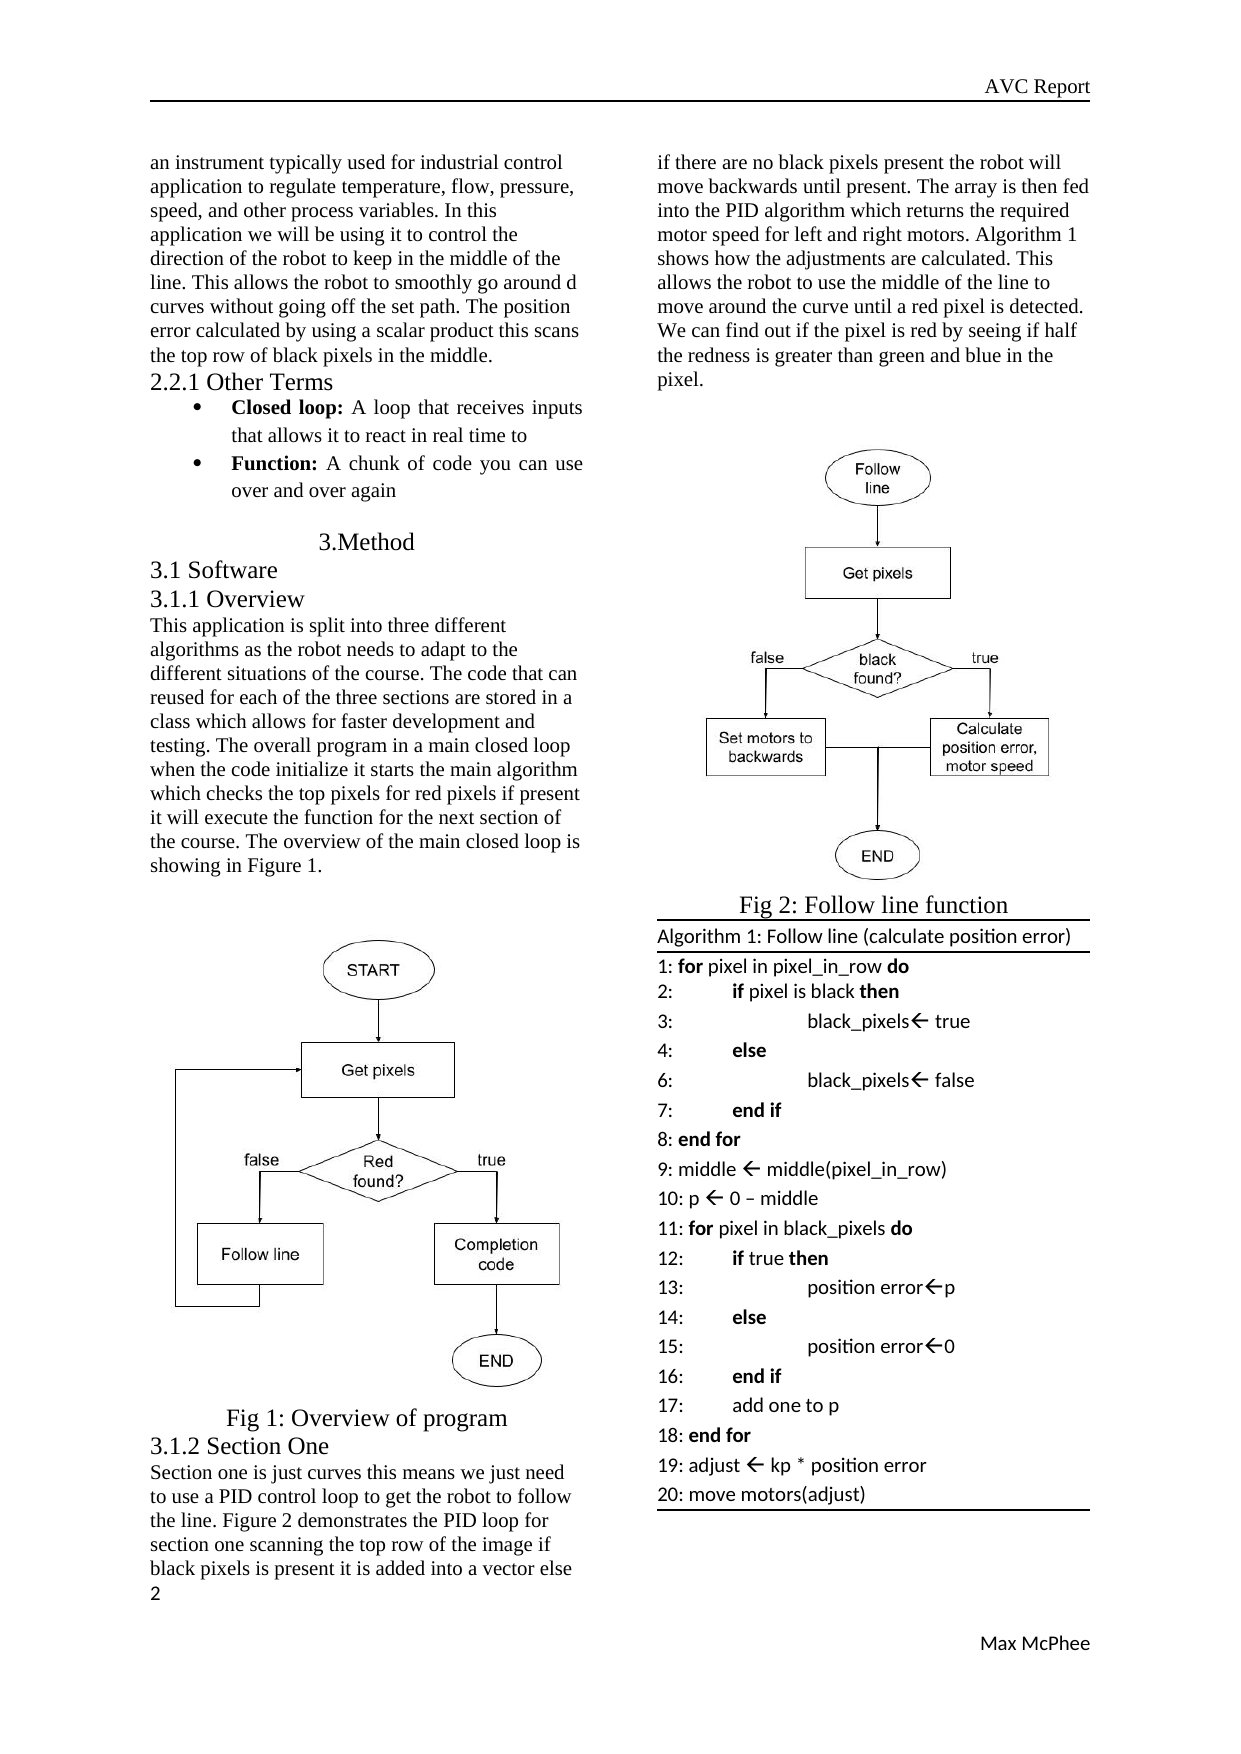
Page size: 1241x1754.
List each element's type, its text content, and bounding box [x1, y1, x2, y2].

text 16: end if [657, 1363, 1090, 1393]
text 14: else [657, 1304, 1090, 1333]
text 3.1.2 Section One [150, 1431, 583, 1460]
text 3: black_pixels true [657, 1008, 1090, 1038]
text 11: for pixel in black_pixels do [657, 1215, 1090, 1245]
text 4: else [657, 1038, 1090, 1067]
list Function: A chunk of code you can use over and over again [194, 451, 583, 502]
text 7: end if [657, 1097, 1090, 1126]
text 6: black_pixels false [657, 1067, 1090, 1097]
text 2.2.1 Other Terms [150, 367, 583, 395]
text 2: if pixel is black then [657, 978, 1090, 1008]
text 13: position errorp [657, 1274, 1090, 1304]
picture [154, 877, 580, 1403]
text 12: if true then [657, 1245, 1090, 1274]
text 9: middle middle(pixel_in_row) [657, 1156, 1090, 1186]
text 3.1.1 Overview [150, 584, 583, 613]
text 8: end for [657, 1126, 1090, 1156]
text Fig 2: Follow line function [657, 891, 1090, 919]
text 15: position error0 [657, 1333, 1090, 1363]
text 1: for pixel in pixel_in_row do [657, 953, 1090, 978]
text 17: add one to p [657, 1393, 1090, 1422]
text 10: p 0 – middle [657, 1186, 1090, 1215]
text 20: move motors(adjust) [657, 1481, 1090, 1509]
text 18: end for [657, 1422, 1090, 1452]
list Closed loop: A loop that receives inputs that allows it to react in real time to [194, 395, 583, 447]
picture [691, 390, 1056, 891]
text 3.1 Software [150, 555, 583, 584]
text Section one is just curves this means we just need to use a PID control loop to get the robot to follow the line. Figure 2 demonstrates the PID loop for section one scanning the top row of the image if black pixels is present it is added into a vector else if there are no black pixels present the robot will move backwards until present. The array is then fed into the PID algorithm which returns the required motor speed for left and right motors. Algorithm 1 shows how the adjustments are calculated. This allows the robot to use the middle of the line to move around the curve until a red pixel is detected. We can find out if the pixel is red by seeing if half the redness is greater than green and blue in the pixel. [150, 1460, 583, 1580]
text 3.Method [150, 527, 583, 555]
text Algorithm 1: Follow line (calculate position error) [657, 921, 1090, 951]
text This application is split into three different algorithms as the robot needs to adapt to the different situations of the course. The code that can reused for each of the three sections are stored in a class which allows for faster development and testing. The overall program in a main closed loop when the code initialize it starts the main algorithm which checks the top pixels for red pixels if present it will execute the function for the next section of the course. The overview of the main closed loop is showing in Figure 1. [150, 613, 583, 877]
text Section one is just curves this means we just need to use a PID control loop to get the robot to follow the line. Figure 2 demonstrates the PID loop for section one scanning the top row of the image if black pixels is present it is added into a vector else if there are no black pixels present the robot will move backwards until present. The array is then fed into the PID algorithm which returns the required motor speed for left and right motors. Algorithm 1 shows how the adjustments are calculated. This allows the robot to use the middle of the line to move around the curve until a red pixel is detected. We can find out if the pixel is red by seeing if half the redness is greater than green and blue in the pixel. [657, 150, 1090, 391]
text Fig 1: Overview of program [150, 1403, 583, 1431]
text 19: adjust kp * position error [657, 1452, 1090, 1481]
